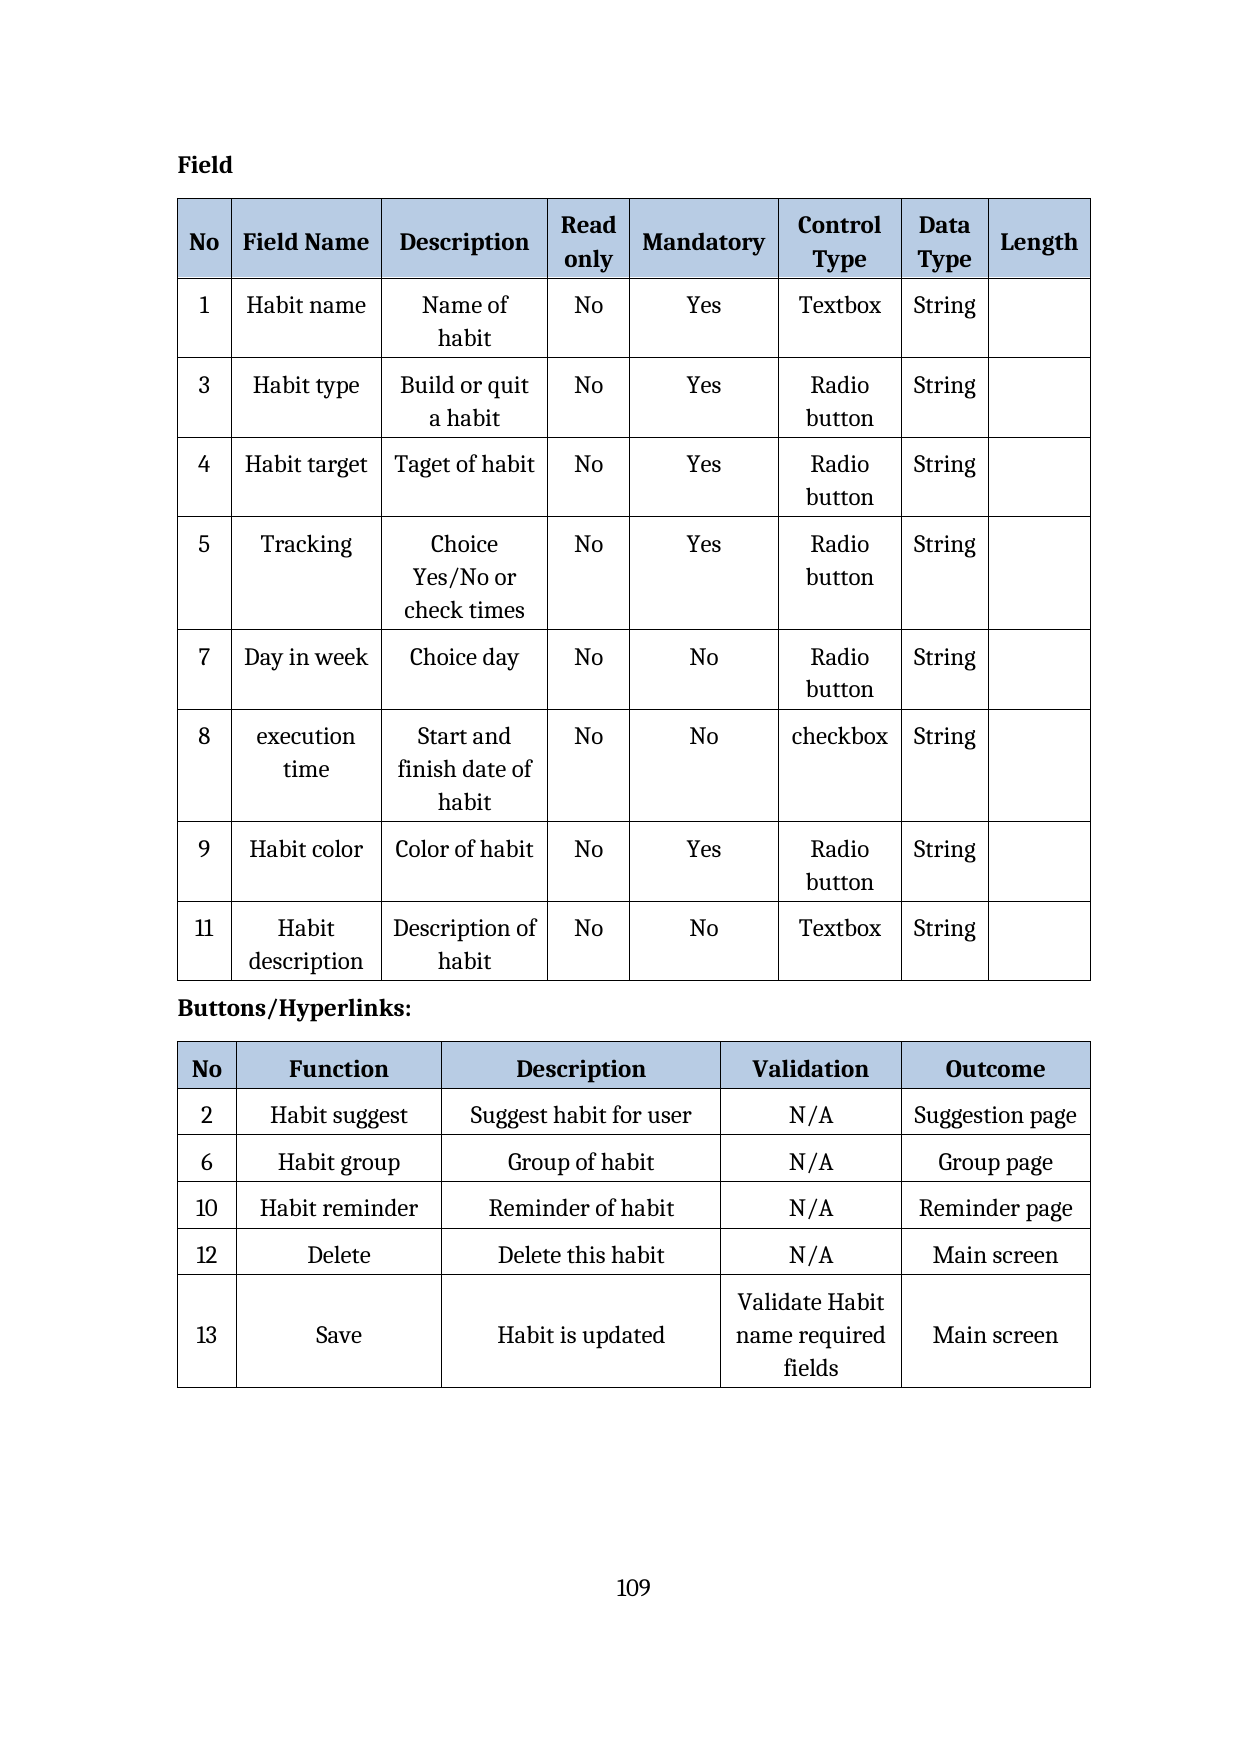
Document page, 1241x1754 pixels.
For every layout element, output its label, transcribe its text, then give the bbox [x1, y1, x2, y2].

table_cell Habit reminder [237, 1182, 441, 1227]
table_cell Habit is updated [442, 1275, 720, 1387]
table_cell Delete [237, 1229, 441, 1274]
table_header No [178, 199, 231, 277]
table_cell No [548, 710, 629, 821]
table_cell String [902, 279, 988, 357]
table_cell Radio button [779, 822, 901, 901]
table_header Data Type [902, 199, 988, 277]
table_cell execution time [232, 710, 381, 821]
table_cell Habit target [232, 438, 381, 516]
table_cell 3 [178, 358, 231, 437]
table_cell Name of habit [382, 279, 547, 357]
table_cell Yes [630, 517, 778, 629]
table_cell [989, 517, 1090, 629]
table_cell Taget of habit [382, 438, 547, 516]
table_cell 11 [178, 902, 231, 980]
table_cell Radio button [779, 630, 901, 708]
table_cell String [902, 710, 988, 821]
table_cell 2 [178, 1089, 236, 1134]
table_cell Start and finish date of habit [382, 710, 547, 821]
table_cell N/A [721, 1135, 901, 1181]
table_cell [989, 822, 1090, 901]
table_cell [989, 438, 1090, 516]
table_cell Main screen [902, 1275, 1090, 1387]
table_cell No [548, 279, 629, 357]
table_cell N/A [721, 1229, 901, 1274]
table_cell Group of habit [442, 1135, 720, 1181]
table_cell Yes [630, 279, 778, 357]
table_cell Tracking [232, 517, 381, 629]
table_cell Day in week [232, 630, 381, 708]
table_cell Suggestion page [902, 1089, 1090, 1134]
table_cell Yes [630, 358, 778, 437]
table_cell Build or quit a habit [382, 358, 547, 437]
table_cell [989, 902, 1090, 980]
table_cell 4 [178, 438, 231, 516]
table_cell checkbox [779, 710, 901, 821]
table_cell String [902, 902, 988, 980]
table_cell 7 [178, 630, 231, 708]
table_cell N/A [721, 1089, 901, 1134]
table_cell String [902, 822, 988, 901]
table_header Mandatory [630, 199, 778, 277]
table_cell Habit color [232, 822, 381, 901]
table_cell 8 [178, 710, 231, 821]
table_cell Habit suggest [237, 1089, 441, 1134]
table_cell Radio button [779, 358, 901, 437]
table_header Control Type [779, 199, 901, 277]
table_cell No [630, 710, 778, 821]
table_cell Validate Habit name required fields [721, 1275, 901, 1387]
table_cell Habit group [237, 1135, 441, 1181]
table_cell Save [237, 1275, 441, 1387]
table_header Validation [721, 1042, 901, 1088]
table_cell Choice Yes/No or check times [382, 517, 547, 629]
table_header Field Name [232, 199, 381, 277]
table_cell Reminder of habit [442, 1182, 720, 1227]
table_cell 12 [178, 1229, 236, 1274]
text Buttons/Hyperlinks: [177, 994, 1090, 1022]
table_cell 6 [178, 1135, 236, 1181]
table_cell [989, 358, 1090, 437]
table_header Description [382, 199, 547, 277]
table_cell No [548, 438, 629, 516]
table_header Outcome [902, 1042, 1090, 1088]
table_cell No [630, 630, 778, 708]
table_header Description [442, 1042, 720, 1088]
table_cell String [902, 630, 988, 708]
table_cell Habit description [232, 902, 381, 980]
table_cell Habit name [232, 279, 381, 357]
table_cell 1 [178, 279, 231, 357]
table_header Function [237, 1042, 441, 1088]
table_cell No [630, 902, 778, 980]
table_cell 13 [178, 1275, 236, 1387]
table_cell Main screen [902, 1229, 1090, 1274]
table_cell Reminder page [902, 1182, 1090, 1227]
table_cell 10 [178, 1182, 236, 1227]
text Field [177, 151, 1090, 179]
table_cell No [548, 358, 629, 437]
table_cell Radio button [779, 517, 901, 629]
table_cell [989, 630, 1090, 708]
table_cell Group page [902, 1135, 1090, 1181]
table_cell Yes [630, 822, 778, 901]
table_cell N/A [721, 1182, 901, 1227]
table_header No [178, 1042, 236, 1088]
table_cell Delete this habit [442, 1229, 720, 1274]
table_cell String [902, 517, 988, 629]
table_cell No [548, 517, 629, 629]
table_cell Habit type [232, 358, 381, 437]
table_cell [989, 279, 1090, 357]
table_header Length [989, 199, 1090, 277]
table_cell Color of habit [382, 822, 547, 901]
table_cell 5 [178, 517, 231, 629]
table_cell Yes [630, 438, 778, 516]
table_cell No [548, 902, 629, 980]
table_cell No [548, 822, 629, 901]
table_cell Textbox [779, 279, 901, 357]
table_cell Description of habit [382, 902, 547, 980]
table_cell Suggest habit for user [442, 1089, 720, 1134]
table_cell Textbox [779, 902, 901, 980]
table_header Read only [548, 199, 629, 277]
table_cell 9 [178, 822, 231, 901]
table_cell Choice day [382, 630, 547, 708]
table_cell [989, 710, 1090, 821]
table_cell String [902, 438, 988, 516]
table_cell Radio button [779, 438, 901, 516]
table_cell String [902, 358, 988, 437]
table_cell No [548, 630, 629, 708]
